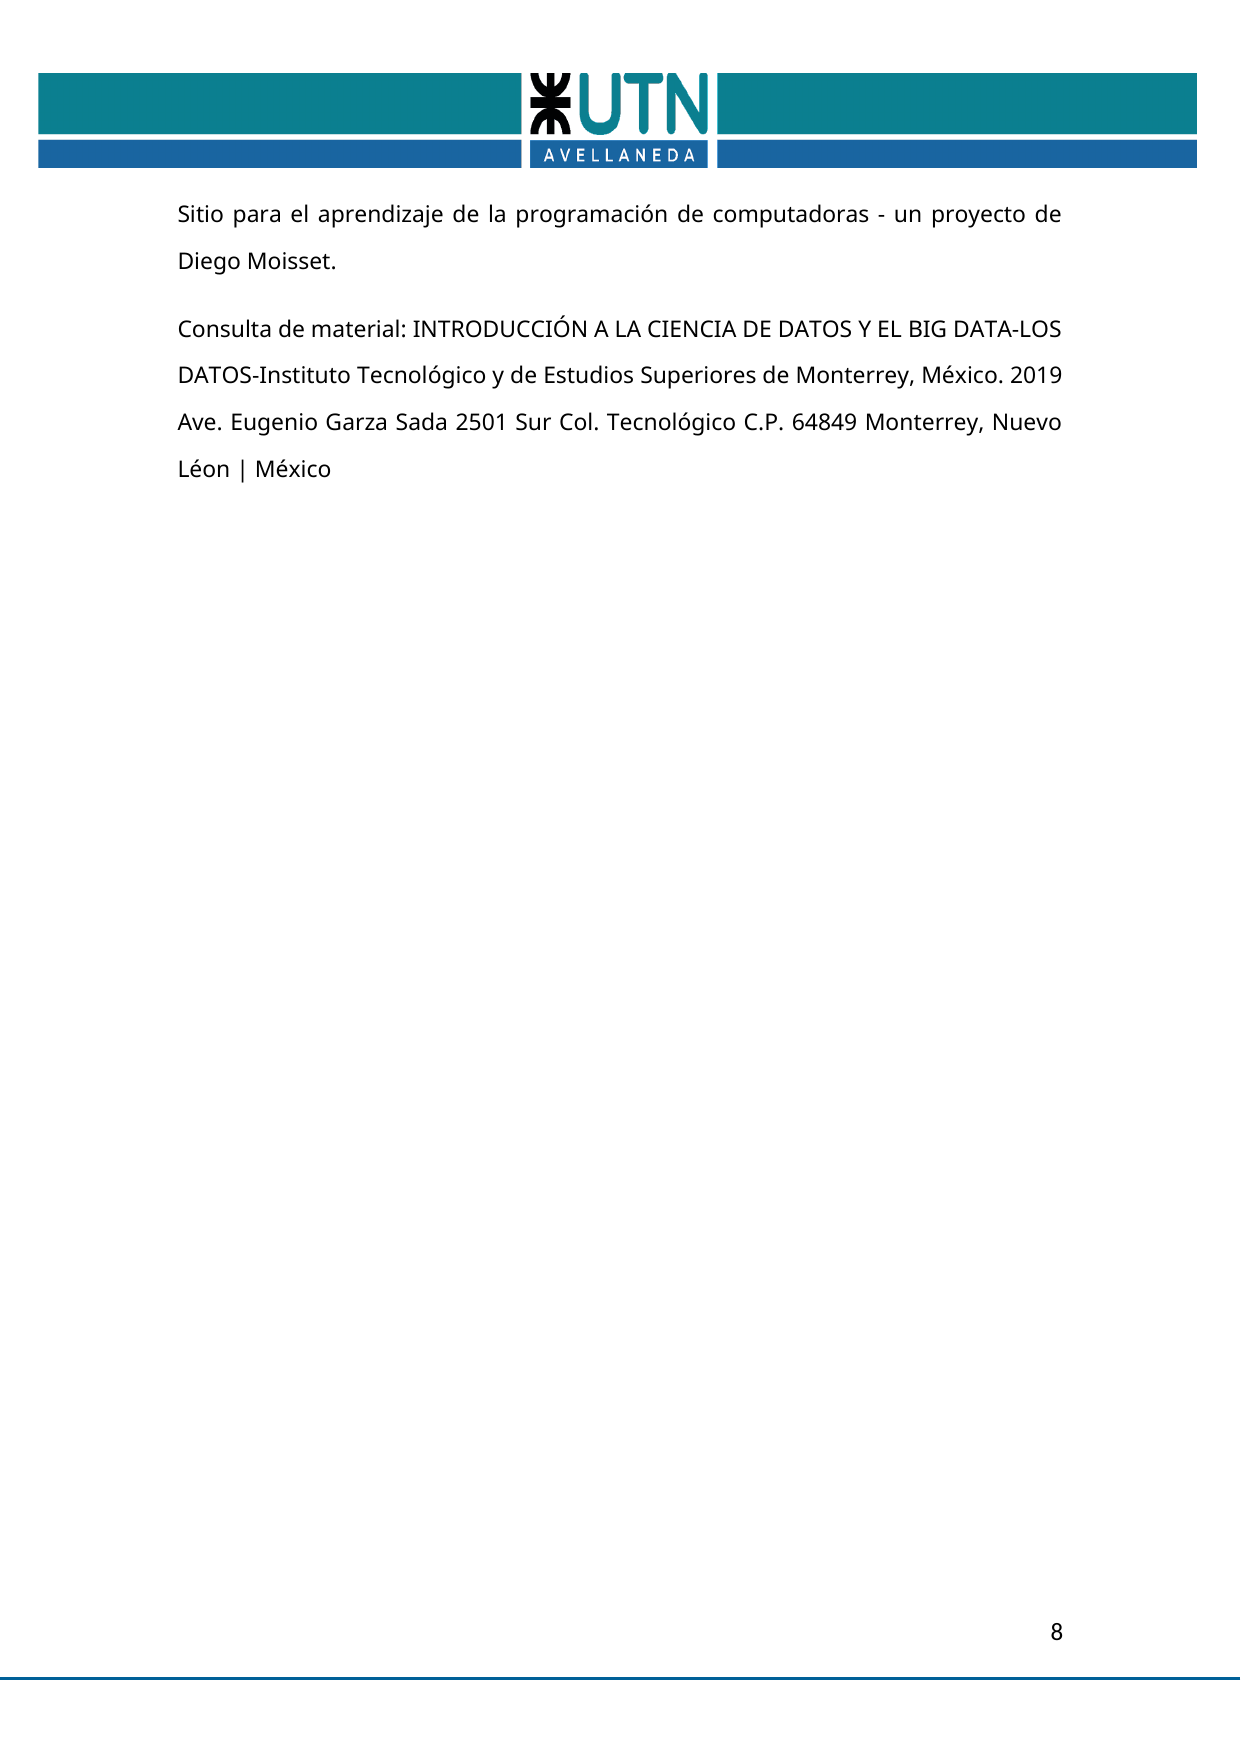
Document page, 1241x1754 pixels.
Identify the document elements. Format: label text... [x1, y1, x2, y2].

text Sitio para el aprendizaje de la programación de computadoras - un proyecto de Diego Moisset. [177, 198, 1063, 276]
picture [38, 73, 1197, 168]
text Consulta de material: INTRODUCCIÓN A LA CIENCIA DE DATOS Y EL BIG DATA-LOS DATOS-Instituto Tecnológico y de Estudios Superiores de Monterrey, México. 2019 Ave. Eugenio Garza Sada 2501 Sur Col. Tecnológico C.P. 64849 Monterrey, Nuevo Léon | México [177, 313, 1063, 484]
